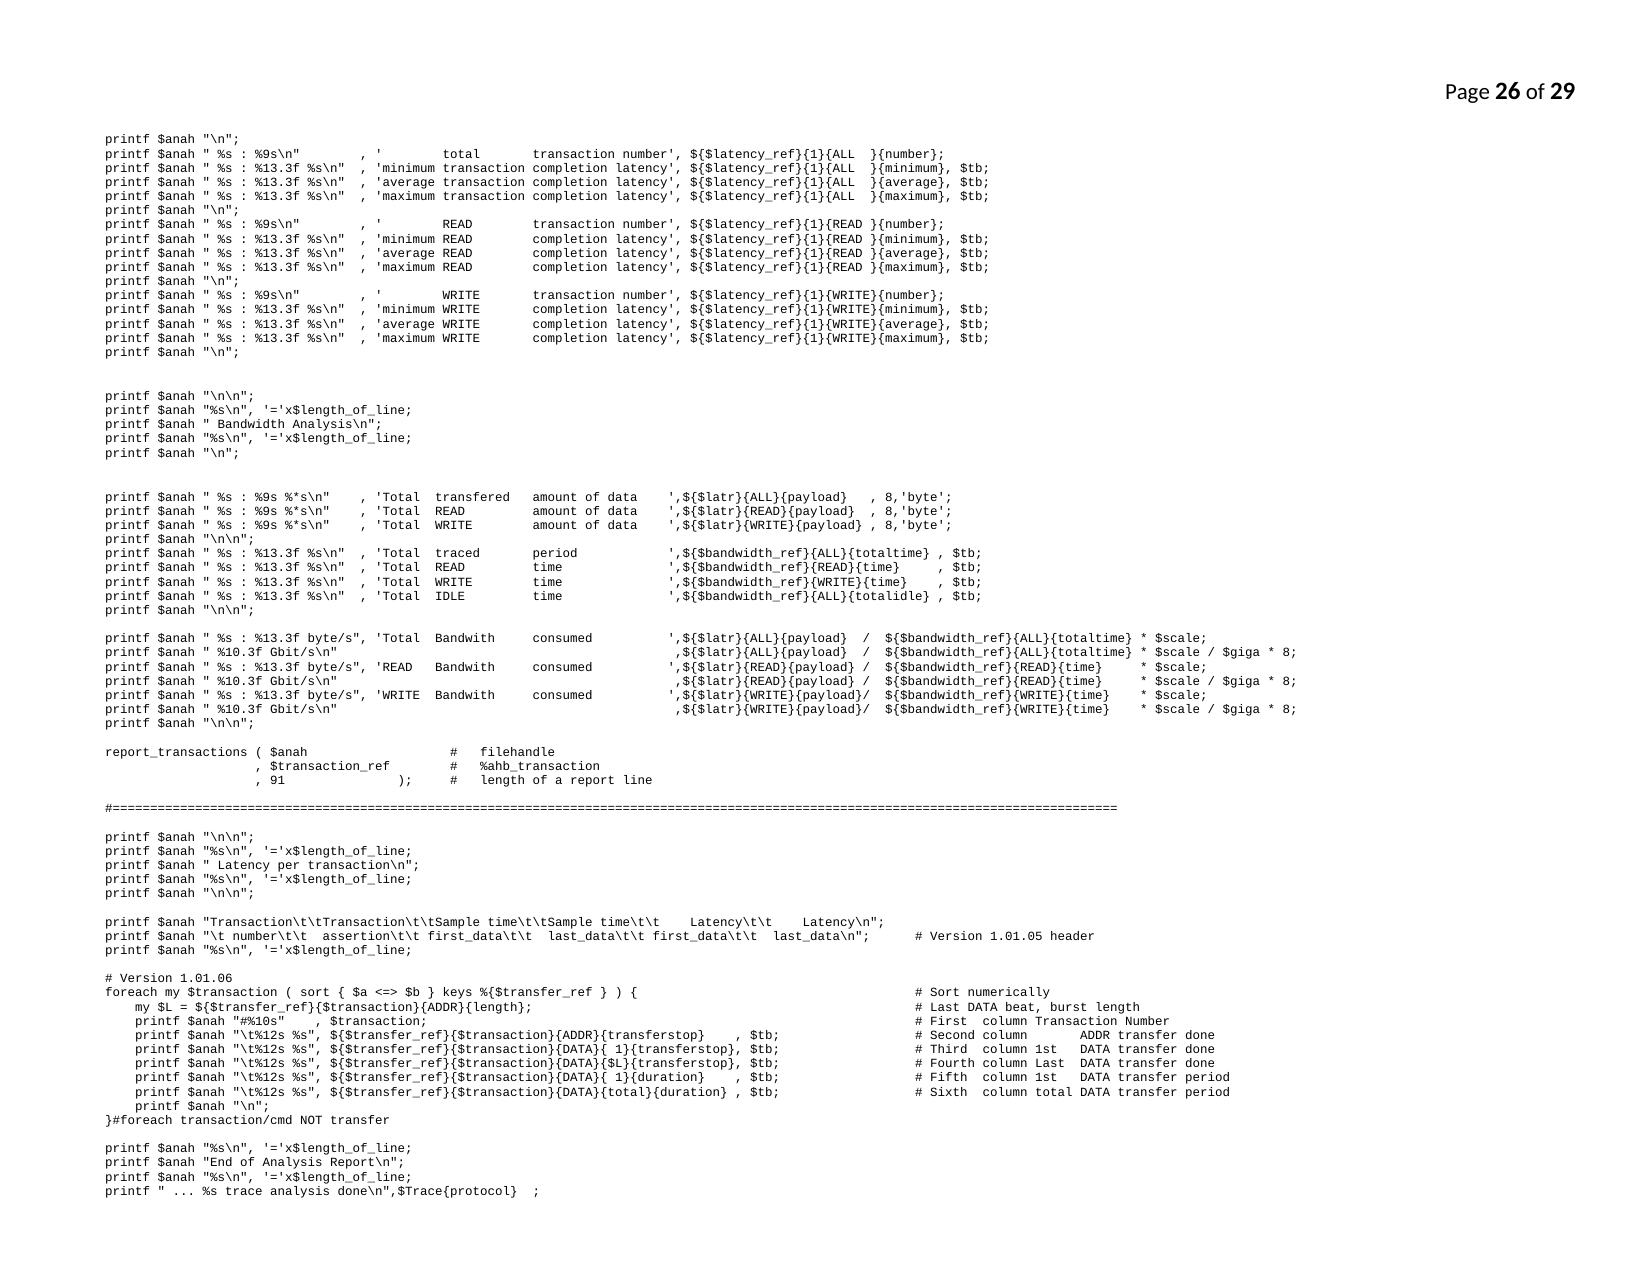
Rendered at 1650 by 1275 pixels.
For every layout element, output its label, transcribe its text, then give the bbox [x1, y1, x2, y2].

text printf $anah "\t%12s %s", ${$transfer_ref}{$transaction}{DATA}{ 1}{duration} , $tb; # Fifth column 1st DATA transfer period [75, 1071, 1575, 1086]
text printf $anah "\n\n"; [75, 533, 1575, 547]
text printf $anah " %s : %9s\n" , ' READ transaction number', ${$latency_ref}{1}{READ }{number}; [75, 218, 1575, 233]
text printf $anah "\n\n"; [75, 831, 1575, 845]
text printf $anah "\n"; [75, 447, 1575, 461]
text , $transaction_ref # %ahb_transaction [75, 760, 1575, 774]
text printf $anah "%s\n", '='x$length_of_line; [75, 845, 1575, 859]
text #====================================================================================================================================== [75, 802, 1575, 816]
text printf $anah "\n\n"; [75, 717, 1575, 731]
text printf $anah " Latency per transaction\n"; [75, 859, 1575, 873]
text printf $anah "\t%12s %s", ${$transfer_ref}{$transaction}{DATA}{total}{duration} , $tb; # Sixth column total DATA transfer period [75, 1086, 1575, 1100]
text printf $anah "Transaction\t\tTransaction\t\tSample time\t\tSample time\t\t Latency\t\t Latency\n"; [75, 916, 1575, 930]
text printf $anah " %s : %13.3f byte/s", 'READ Bandwith consumed ',${$latr}{READ}{payload} / ${$bandwidth_ref}{READ}{time} * $scale; [75, 661, 1575, 675]
text printf $anah " %10.3f Gbit/s\n" ,${$latr}{READ}{payload} / ${$bandwidth_ref}{READ}{time} * $scale / $giga * 8; [75, 675, 1575, 689]
text printf $anah "%s\n", '='x$length_of_line; [75, 944, 1575, 958]
text printf $anah " %s : %13.3f %s\n" , 'average WRITE completion latency', ${$latency_ref}{1}{WRITE}{average}, $tb; [75, 318, 1575, 332]
text , 91 ); # length of a report line [75, 774, 1575, 788]
text printf $anah " %10.3f Gbit/s\n" ,${$latr}{ALL}{payload} / ${$bandwidth_ref}{ALL}{totaltime} * $scale / $giga * 8; [75, 646, 1575, 661]
text printf $anah " %s : %9s %*s\n" , 'Total READ amount of data ',${$latr}{READ}{payload} , 8,'byte'; [75, 505, 1575, 519]
text printf $anah "%s\n", '='x$length_of_line; [75, 873, 1575, 887]
text printf $anah "\n\n"; [75, 390, 1575, 404]
text foreach my $transaction ( sort { $a <=> $b } keys %{$transfer_ref } ) { # Sort numerically [75, 986, 1575, 1001]
text printf $anah "%s\n", '='x$length_of_line; [75, 404, 1575, 418]
text # Version 1.01.06 [75, 972, 1575, 986]
text printf $anah " %s : %9s\n" , ' total transaction number', ${$latency_ref}{1}{ALL }{number}; [75, 148, 1575, 162]
text printf $anah " %10.3f Gbit/s\n" ,${$latr}{WRITE}{payload}/ ${$bandwidth_ref}{WRITE}{time} * $scale / $giga * 8; [75, 703, 1575, 717]
text printf $anah " %s : %13.3f byte/s", 'Total Bandwith consumed ',${$latr}{ALL}{payload} / ${$bandwidth_ref}{ALL}{totaltime} * $scale; [75, 632, 1575, 646]
text printf $anah " %s : %13.3f %s\n" , 'minimum WRITE completion latency', ${$latency_ref}{1}{WRITE}{minimum}, $tb; [75, 303, 1575, 318]
text printf $anah "\n"; [75, 133, 1575, 148]
text printf $anah " %s : %13.3f %s\n" , 'maximum READ completion latency', ${$latency_ref}{1}{READ }{maximum}, $tb; [75, 261, 1575, 275]
text report_transactions ( $anah # filehandle [75, 746, 1575, 760]
text printf $anah "\t%12s %s", ${$transfer_ref}{$transaction}{ADDR}{transferstop} , $tb; # Second column ADDR transfer done [75, 1029, 1575, 1043]
text printf $anah "End of Analysis Report\n"; [75, 1156, 1575, 1171]
text printf $anah " %s : %13.3f %s\n" , 'average transaction completion latency', ${$latency_ref}{1}{ALL }{average}, $tb; [75, 176, 1575, 190]
text printf $anah " %s : %13.3f %s\n" , 'average READ completion latency', ${$latency_ref}{1}{READ }{average}, $tb; [75, 247, 1575, 261]
text printf $anah " %s : %13.3f byte/s", 'WRITE Bandwith consumed ',${$latr}{WRITE}{payload}/ ${$bandwidth_ref}{WRITE}{time} * $scale; [75, 689, 1575, 703]
text printf $anah " %s : %9s %*s\n" , 'Total WRITE amount of data ',${$latr}{WRITE}{payload} , 8,'byte'; [75, 519, 1575, 533]
text printf $anah "\n"; [75, 346, 1575, 360]
text printf $anah "\n"; [75, 275, 1575, 289]
text printf $anah "%s\n", '='x$length_of_line; [75, 1142, 1575, 1156]
text printf $anah " %s : %13.3f %s\n" , 'Total READ time ',${$bandwidth_ref}{READ}{time} , $tb; [75, 561, 1575, 576]
text printf $anah "\t%12s %s", ${$transfer_ref}{$transaction}{DATA}{$L}{transferstop}, $tb; # Fourth column Last DATA transfer done [75, 1057, 1575, 1071]
text printf " ... %s trace analysis done\n",$Trace{protocol} ; [75, 1185, 1575, 1199]
text printf $anah "\t number\t\t assertion\t\t first_data\t\t last_data\t\t first_data\t\t last_data\n"; # Version 1.01.05 header [75, 930, 1575, 944]
text printf $anah " %s : %13.3f %s\n" , 'minimum READ completion latency', ${$latency_ref}{1}{READ }{minimum}, $tb; [75, 233, 1575, 247]
text printf $anah "\n\n"; [75, 604, 1575, 618]
text printf $anah " %s : %9s %*s\n" , 'Total transfered amount of data ',${$latr}{ALL}{payload} , 8,'byte'; [75, 491, 1575, 505]
text my $L = ${$transfer_ref}{$transaction}{ADDR}{length}; # Last DATA beat, burst length [75, 1001, 1575, 1015]
text printf $anah " %s : %13.3f %s\n" , 'Total WRITE time ',${$bandwidth_ref}{WRITE}{time} , $tb; [75, 576, 1575, 590]
text printf $anah " %s : %13.3f %s\n" , 'Total traced period ',${$bandwidth_ref}{ALL}{totaltime} , $tb; [75, 547, 1575, 561]
text printf $anah "%s\n", '='x$length_of_line; [75, 432, 1575, 447]
text printf $anah " %s : %9s\n" , ' WRITE transaction number', ${$latency_ref}{1}{WRITE}{number}; [75, 289, 1575, 303]
text printf $anah "\t%12s %s", ${$transfer_ref}{$transaction}{DATA}{ 1}{transferstop}, $tb; # Third column 1st DATA transfer done [75, 1043, 1575, 1057]
text printf $anah "\n"; [75, 1100, 1575, 1114]
text printf $anah " %s : %13.3f %s\n" , 'Total IDLE time ',${$bandwidth_ref}{ALL}{totalidle} , $tb; [75, 590, 1575, 604]
text printf $anah " %s : %13.3f %s\n" , 'maximum WRITE completion latency', ${$latency_ref}{1}{WRITE}{maximum}, $tb; [75, 332, 1575, 346]
text }#foreach transaction/cmd NOT transfer [75, 1114, 1575, 1128]
text printf $anah " %s : %13.3f %s\n" , 'minimum transaction completion latency', ${$latency_ref}{1}{ALL }{minimum}, $tb; [75, 162, 1575, 176]
text printf $anah "%s\n", '='x$length_of_line; [75, 1171, 1575, 1185]
text printf $anah "\n"; [75, 204, 1575, 218]
text printf $anah "\n\n"; [75, 887, 1575, 901]
text printf $anah "#%10s" , $transaction; # First column Transaction Number [75, 1015, 1575, 1029]
text printf $anah " Bandwidth Analysis\n"; [75, 418, 1575, 432]
text printf $anah " %s : %13.3f %s\n" , 'maximum transaction completion latency', ${$latency_ref}{1}{ALL }{maximum}, $tb; [75, 190, 1575, 204]
